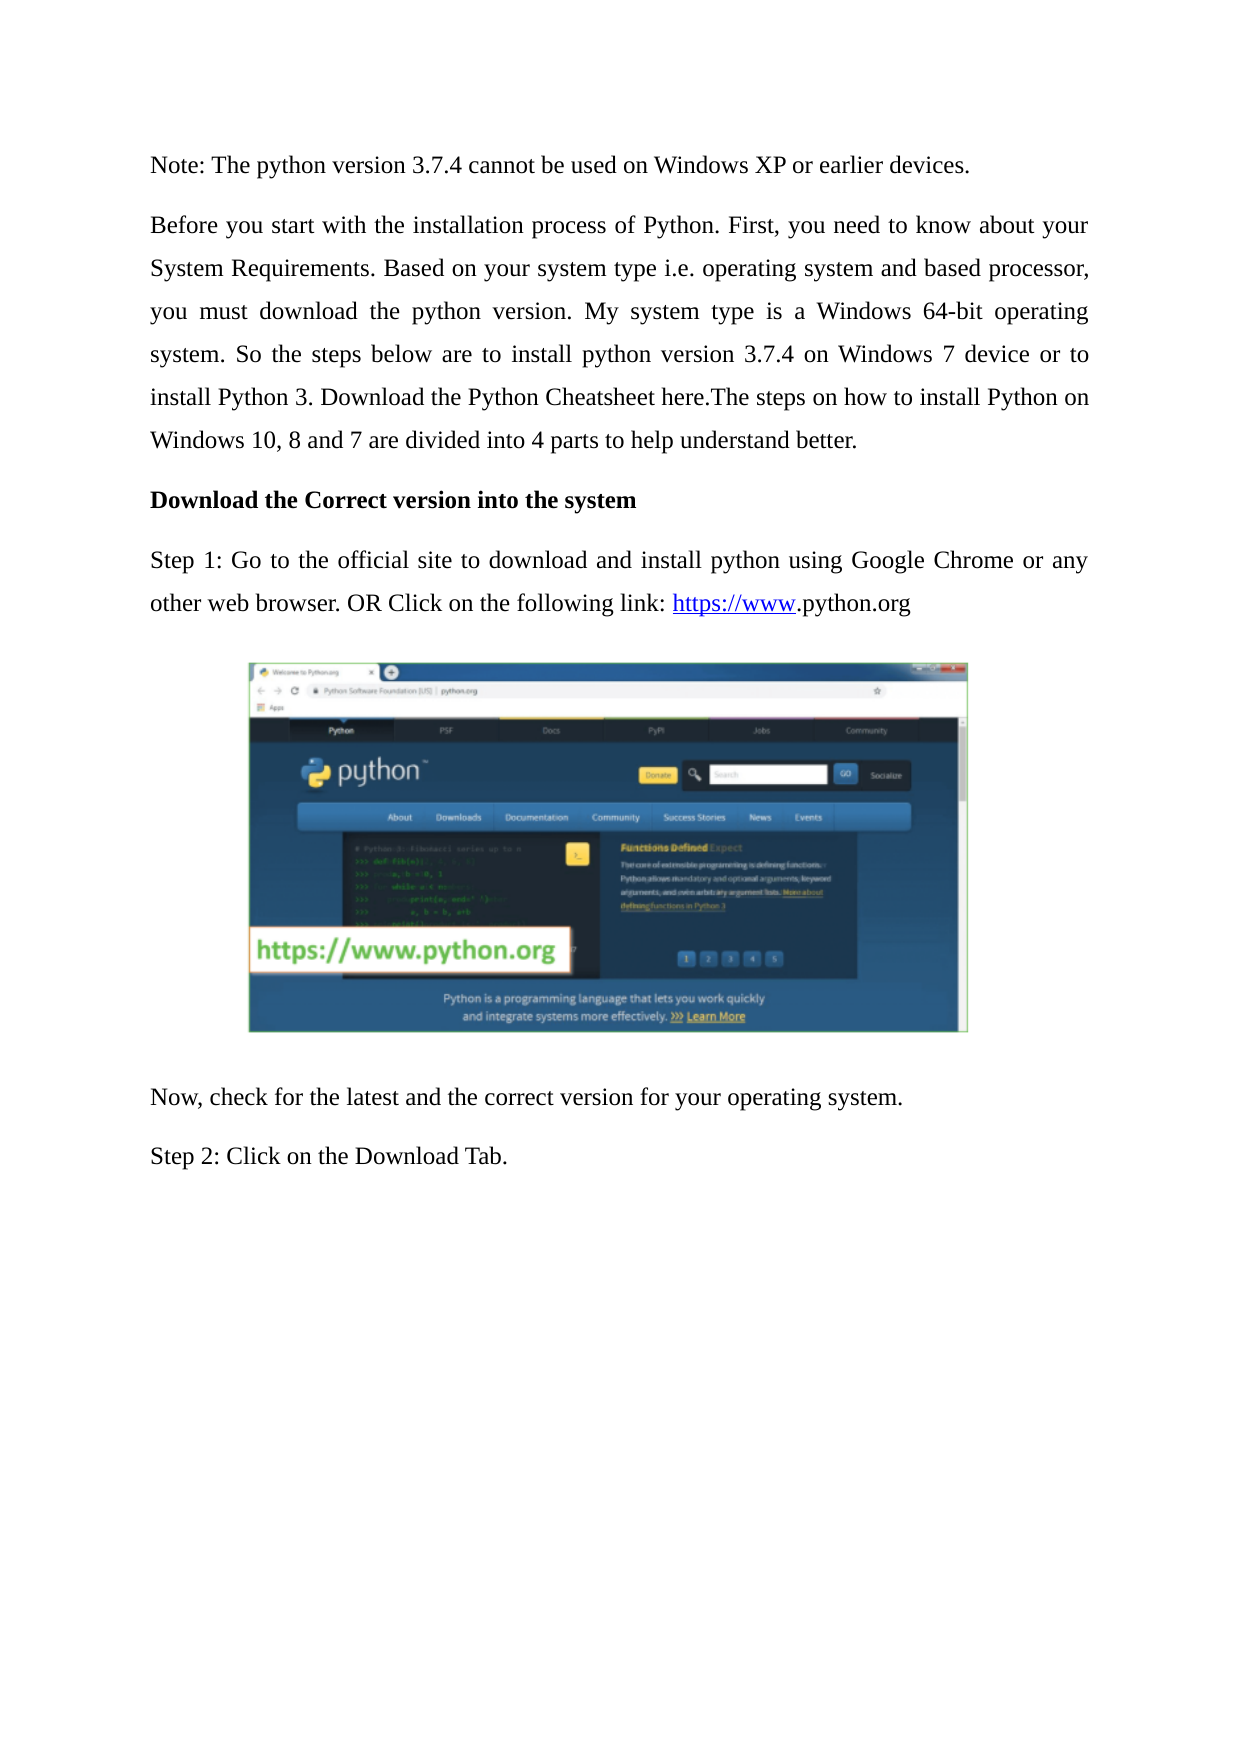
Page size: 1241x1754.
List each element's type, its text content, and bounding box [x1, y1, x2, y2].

text Now, check for the latest and the correct version for your operating system. [150, 1082, 1090, 1110]
text Step 2: Click on the Download Tab. [150, 1141, 1090, 1170]
text Step 1: Go to the official site to download and install python using Google Chrome or any other web browser. OR Click on the following link: https://www.python.org [150, 545, 1090, 617]
picture [220, 647, 1020, 1051]
text Before you start with the installation process of Python. First, you need to know about your System Requirements. Based on your system type i.e. operating system and based processor, you must download the python version. My system type is a Windows 64-bit operating system. So the steps below are to install python version 3.7.4 on Windows 7 device or to install Python 3. Download the Python Cheatsheet here.The steps on how to install Python on Windows 10, 8 and 7 are divided into 4 parts to help understand better. [150, 210, 1090, 454]
text Download the Correct version into the system [150, 485, 1090, 514]
text Note: The python version 3.7.4 cannot be used on Windows XP or earlier devices. [150, 150, 1090, 179]
